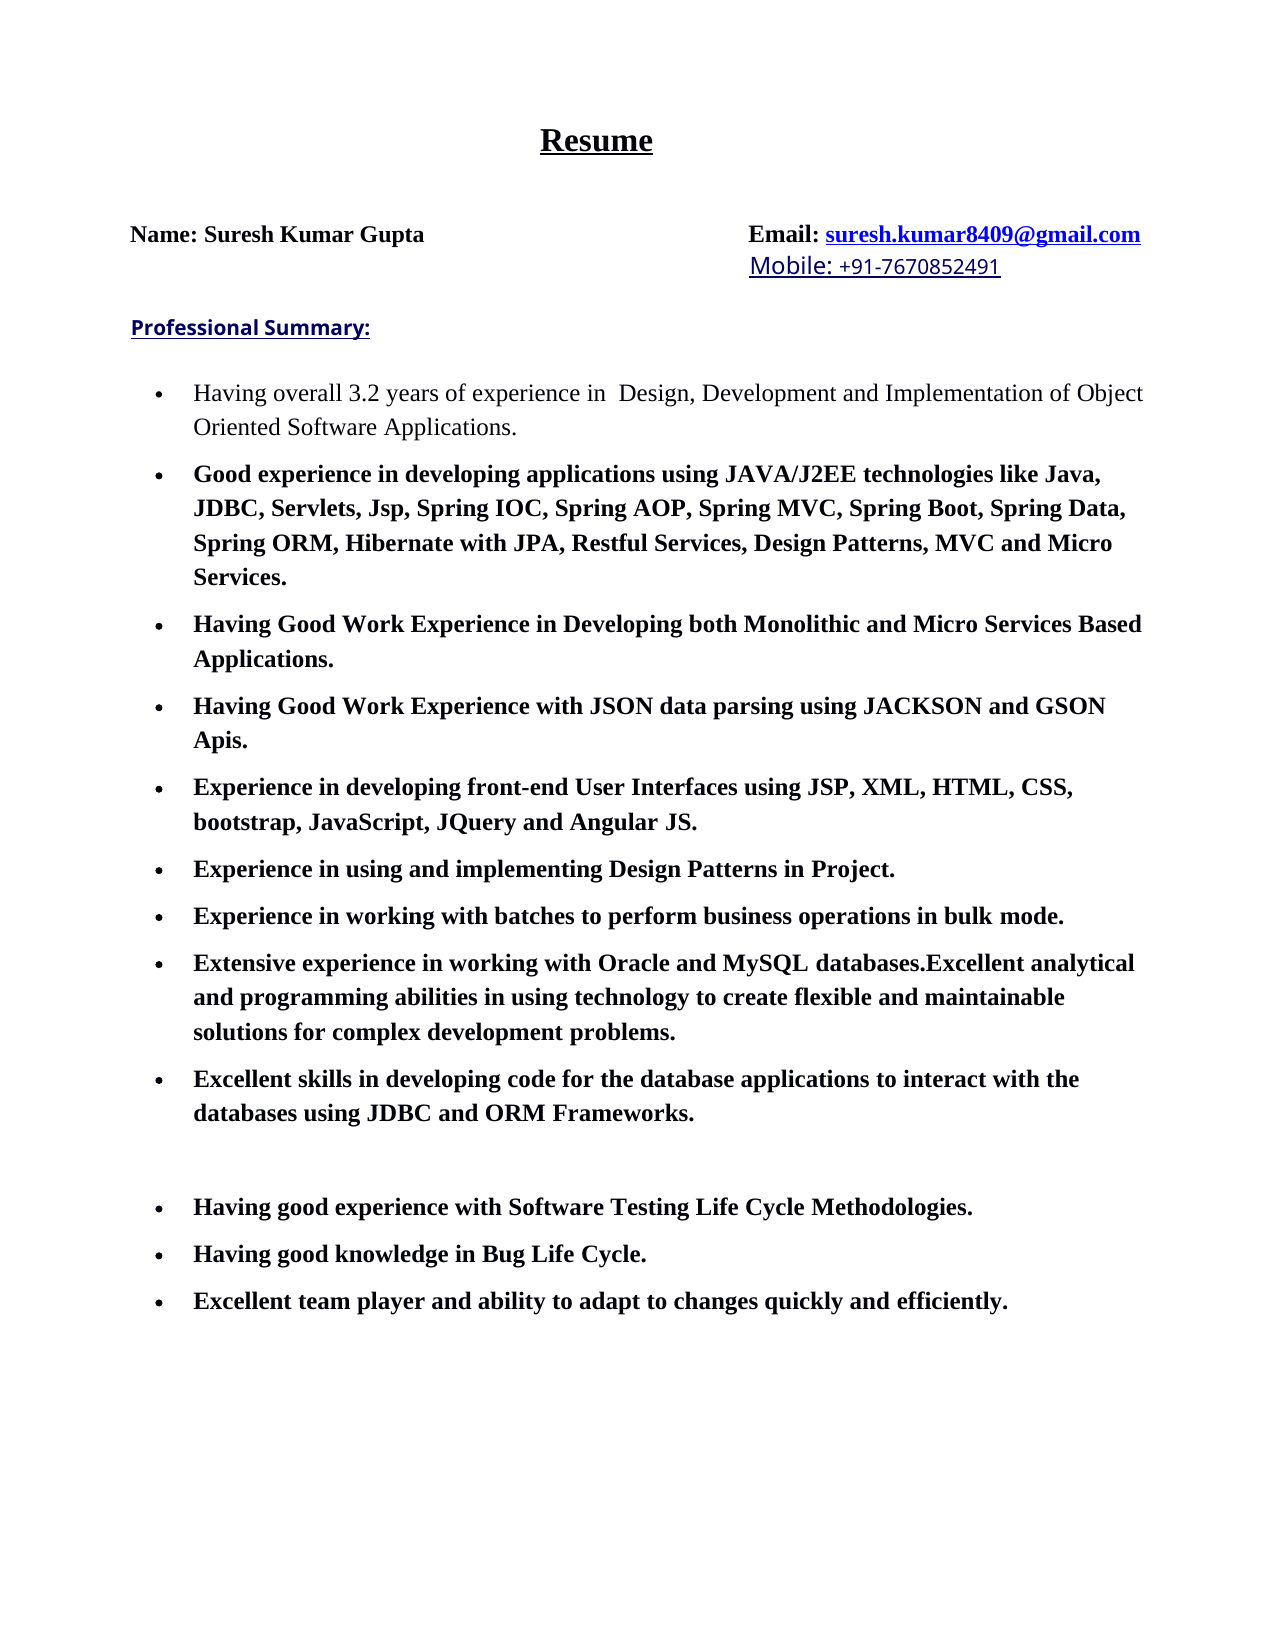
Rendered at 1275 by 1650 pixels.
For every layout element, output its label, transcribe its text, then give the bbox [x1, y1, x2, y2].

list Having good knowledge in Bug Life Cycle. [156, 1239, 1157, 1268]
list Experience in developing front-end User Interfaces using JSP, XML, HTML, CSS, bootstrap, JavaScript, JQuery and Angular JS. [156, 772, 1157, 836]
list Good experience in developing applications using JAVA/J2EE technologies like Java, JDBC, Servlets, Jsp, Spring IOC, Spring AOP, Spring MVC, Spring Boot, Spring Data, Spring ORM, Hibernate with JPA, Restful Services, Design Patterns, MVC and Micro Services. [156, 459, 1157, 591]
list Experience in using and implementing Design Patterns in Project. [156, 854, 1157, 883]
text Resume [502, 120, 690, 158]
text Name: Suresh Kumar Gupta Email: suresh.kumar8409@gmail.com [118, 219, 1157, 248]
list Having good experience with Software Testing Life Cycle Methodologies. [156, 1192, 1157, 1221]
list Experience in working with batches to perform business operations in bulk mode. [156, 901, 1157, 929]
text Professional Summary: [131, 313, 1157, 342]
list Having Good Work Experience in Developing both Monolithic and Micro Services Based Applications. [156, 609, 1157, 673]
list Having overall 3.2 years of experience in Design, Development and Implementation of Object Oriented Software Applications. [156, 378, 1157, 441]
list Having Good Work Experience with JSON data parsing using JACKSON and GSON Apis. [156, 691, 1157, 754]
list Extensive experience in working with Oracle and MySQL databases.Excellent analytical and programming abilities in using technology to create flexible and maintainable solutions for complex development problems. [156, 948, 1157, 1046]
list Excellent team player and ability to adapt to changes quickly and efficiently. [156, 1286, 1157, 1315]
text Mobile: +91-7670852491 [118, 248, 1157, 281]
list Excellent skills in developing code for the database applications to interact with the databases using JDBC and ORM Frameworks. [156, 1064, 1157, 1127]
